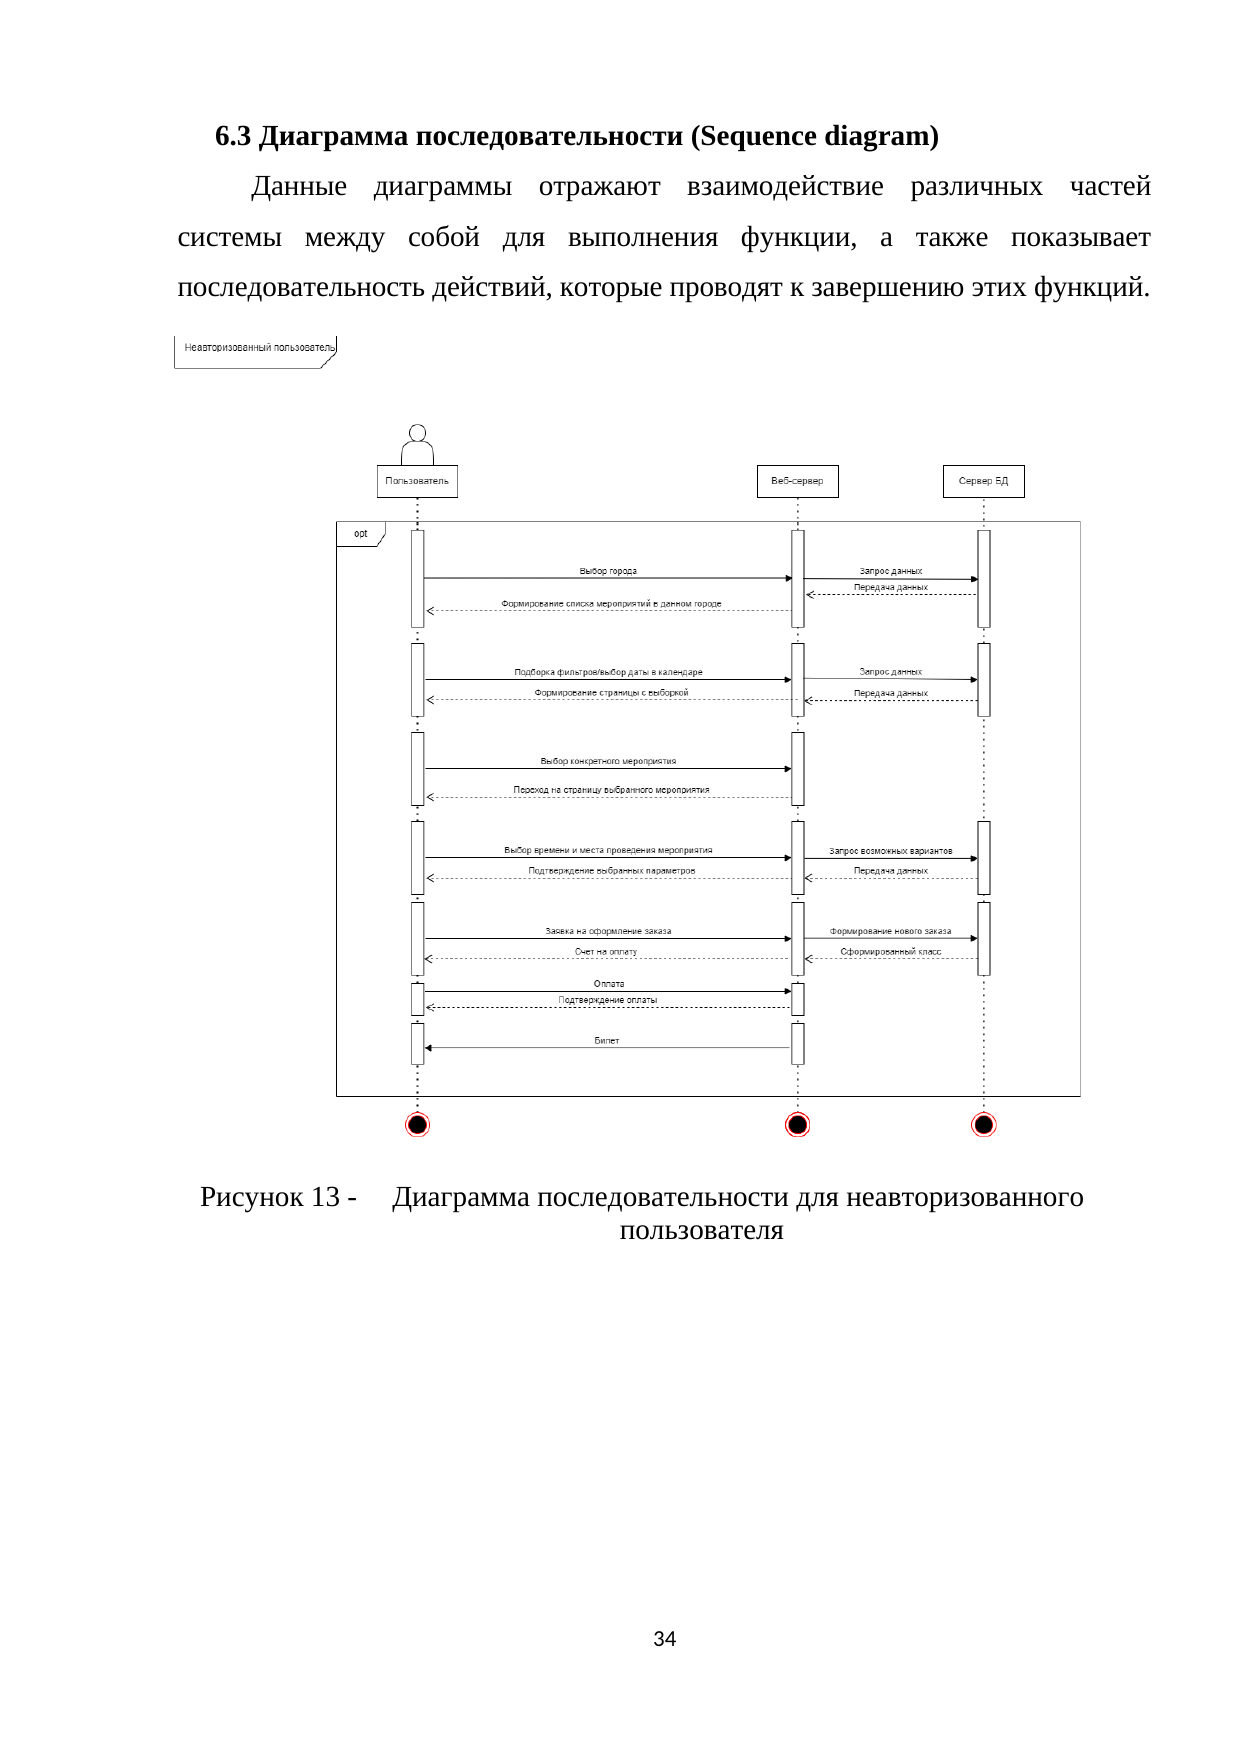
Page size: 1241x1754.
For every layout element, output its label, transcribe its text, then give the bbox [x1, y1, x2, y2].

text Диаграмма последовательности для неавторизованного пользователя [215, 1179, 1152, 1246]
text Диаграмма последовательности (Sequence diagram) [215, 118, 1152, 152]
text Данные диаграммы отражают взаимодействие различных частей системы между собой для выполнения функции, а также показывает последовательность действий, которые проводят к завершению этих функций. [177, 168, 1152, 302]
picture [174, 336, 1081, 1137]
